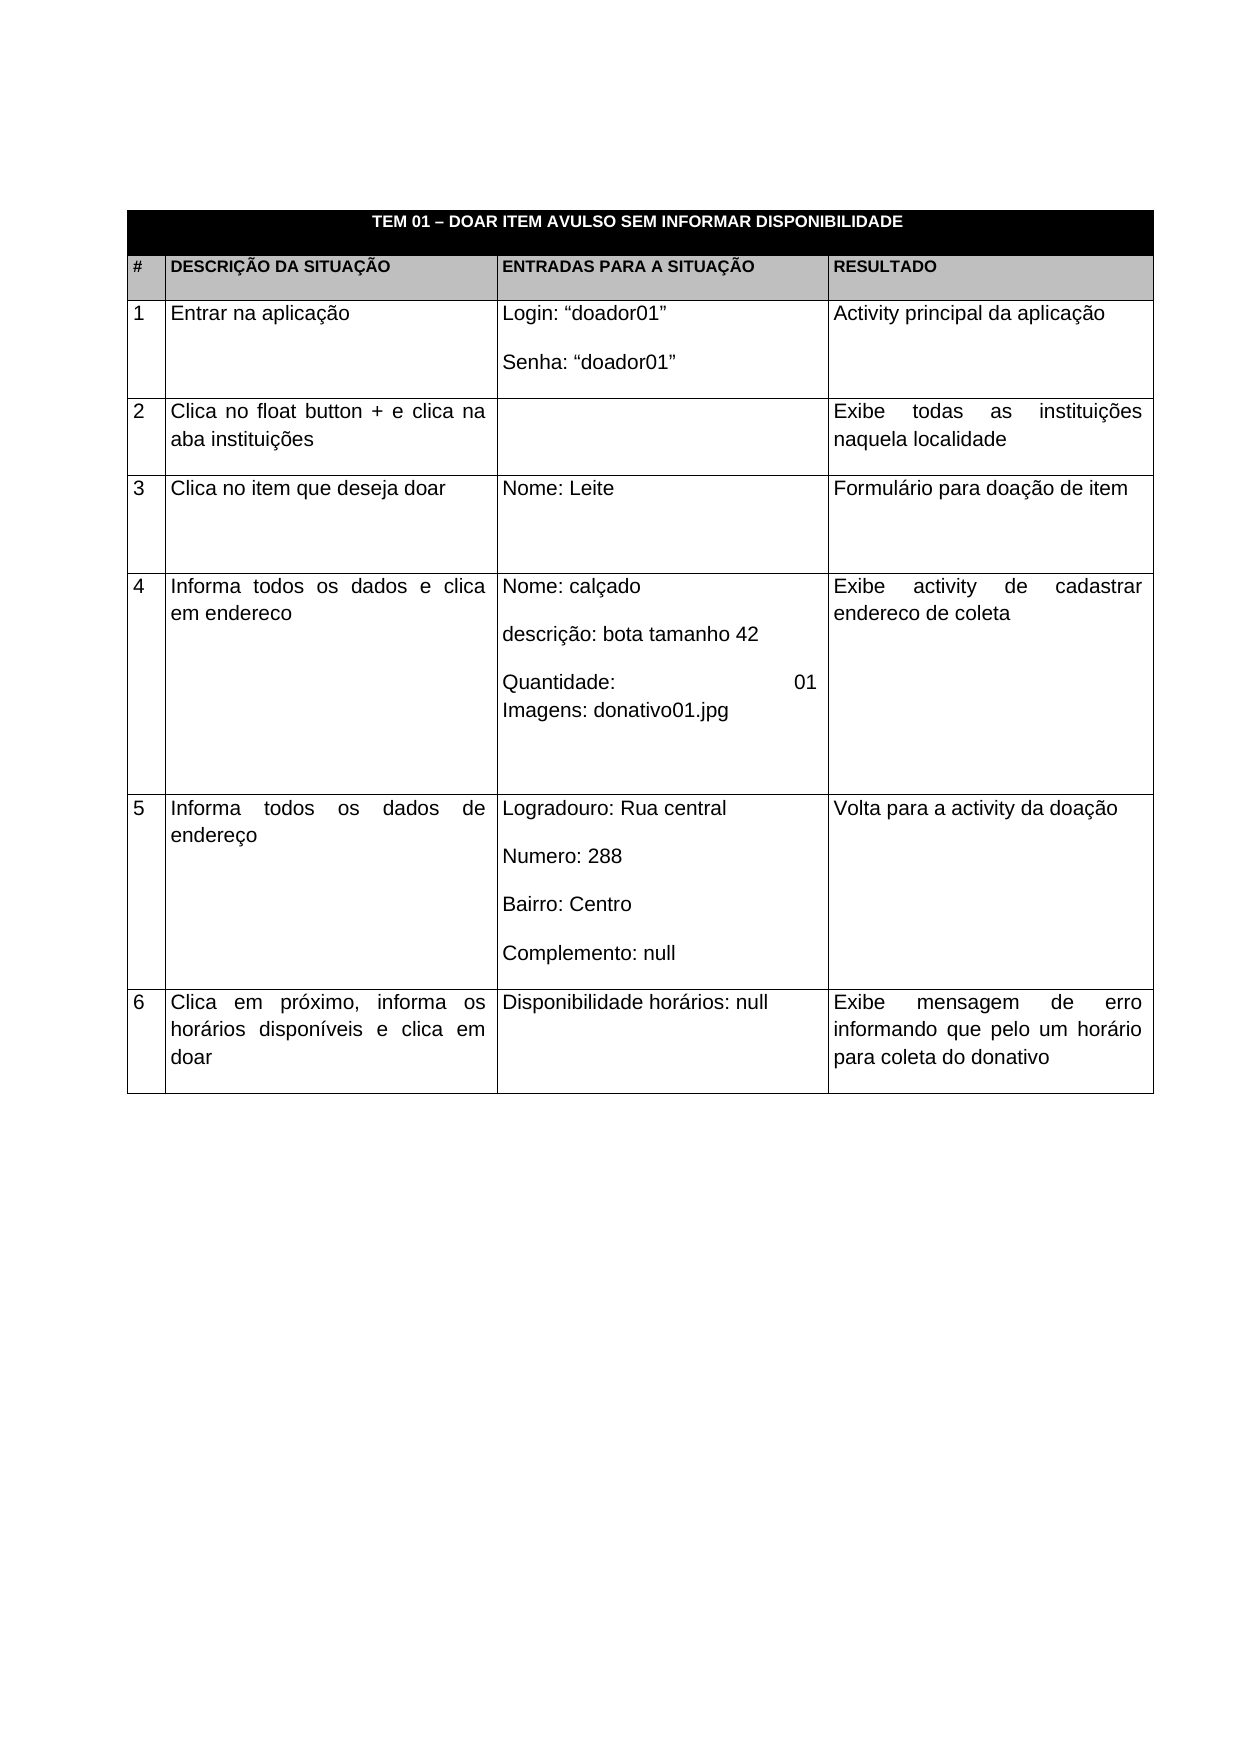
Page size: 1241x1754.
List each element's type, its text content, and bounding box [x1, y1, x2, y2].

table_cell Informa todos os dados de endereço [166, 795, 497, 989]
table_cell Login: “doador01” Senha: “doador01” [498, 301, 828, 398]
table_cell 5 [128, 795, 165, 989]
table_cell 3 [128, 476, 165, 572]
table_cell [498, 399, 828, 475]
table_cell Clica no item que deseja doar [166, 476, 497, 572]
table_cell DESCRIÇÃO DA SITUAÇÃO [166, 256, 497, 300]
table_cell Informa todos os dados e clica em endereco [166, 574, 497, 794]
table_cell Logradouro: Rua central Numero: 288 Bairro: Centro Complemento: null [498, 795, 828, 989]
table_cell RESULTADO [829, 256, 1153, 300]
table_cell Nome: Leite [498, 476, 828, 572]
table_cell Formulário para doação de item [829, 476, 1153, 572]
table_cell Exibe todas as instituições naquela localidade [829, 399, 1153, 475]
table_cell Volta para a activity da doação [829, 795, 1153, 989]
table_cell 2 [128, 399, 165, 475]
table_cell Exibe mensagem de erro informando que pelo um horário para coleta do donativo [829, 990, 1153, 1093]
table_cell Disponibilidade horários: null [498, 990, 828, 1093]
table_header TEM 01 – DOAR ITEM AVULSO SEM INFORMAR DISPONIBILIDADE [128, 211, 1153, 255]
table_cell 6 [128, 990, 165, 1093]
table_cell 1 [128, 301, 165, 398]
table_cell Clica em próximo, informa os horários disponíveis e clica em doar [166, 990, 497, 1093]
table_cell ENTRADAS PARA A SITUAÇÃO [498, 256, 828, 300]
table_cell Entrar na aplicação [166, 301, 497, 398]
table_cell Nome: calçado descrição: bota tamanho 42 Quantidade: 01 Imagens: donativo01.jpg [498, 574, 828, 794]
table_cell Clica no float button + e clica na aba instituições [166, 399, 497, 475]
table_cell Exibe activity de cadastrar endereco de coleta [829, 574, 1153, 794]
table_cell 4 [128, 574, 165, 794]
table_cell # [128, 256, 165, 300]
table_cell Activity principal da aplicação [829, 301, 1153, 398]
